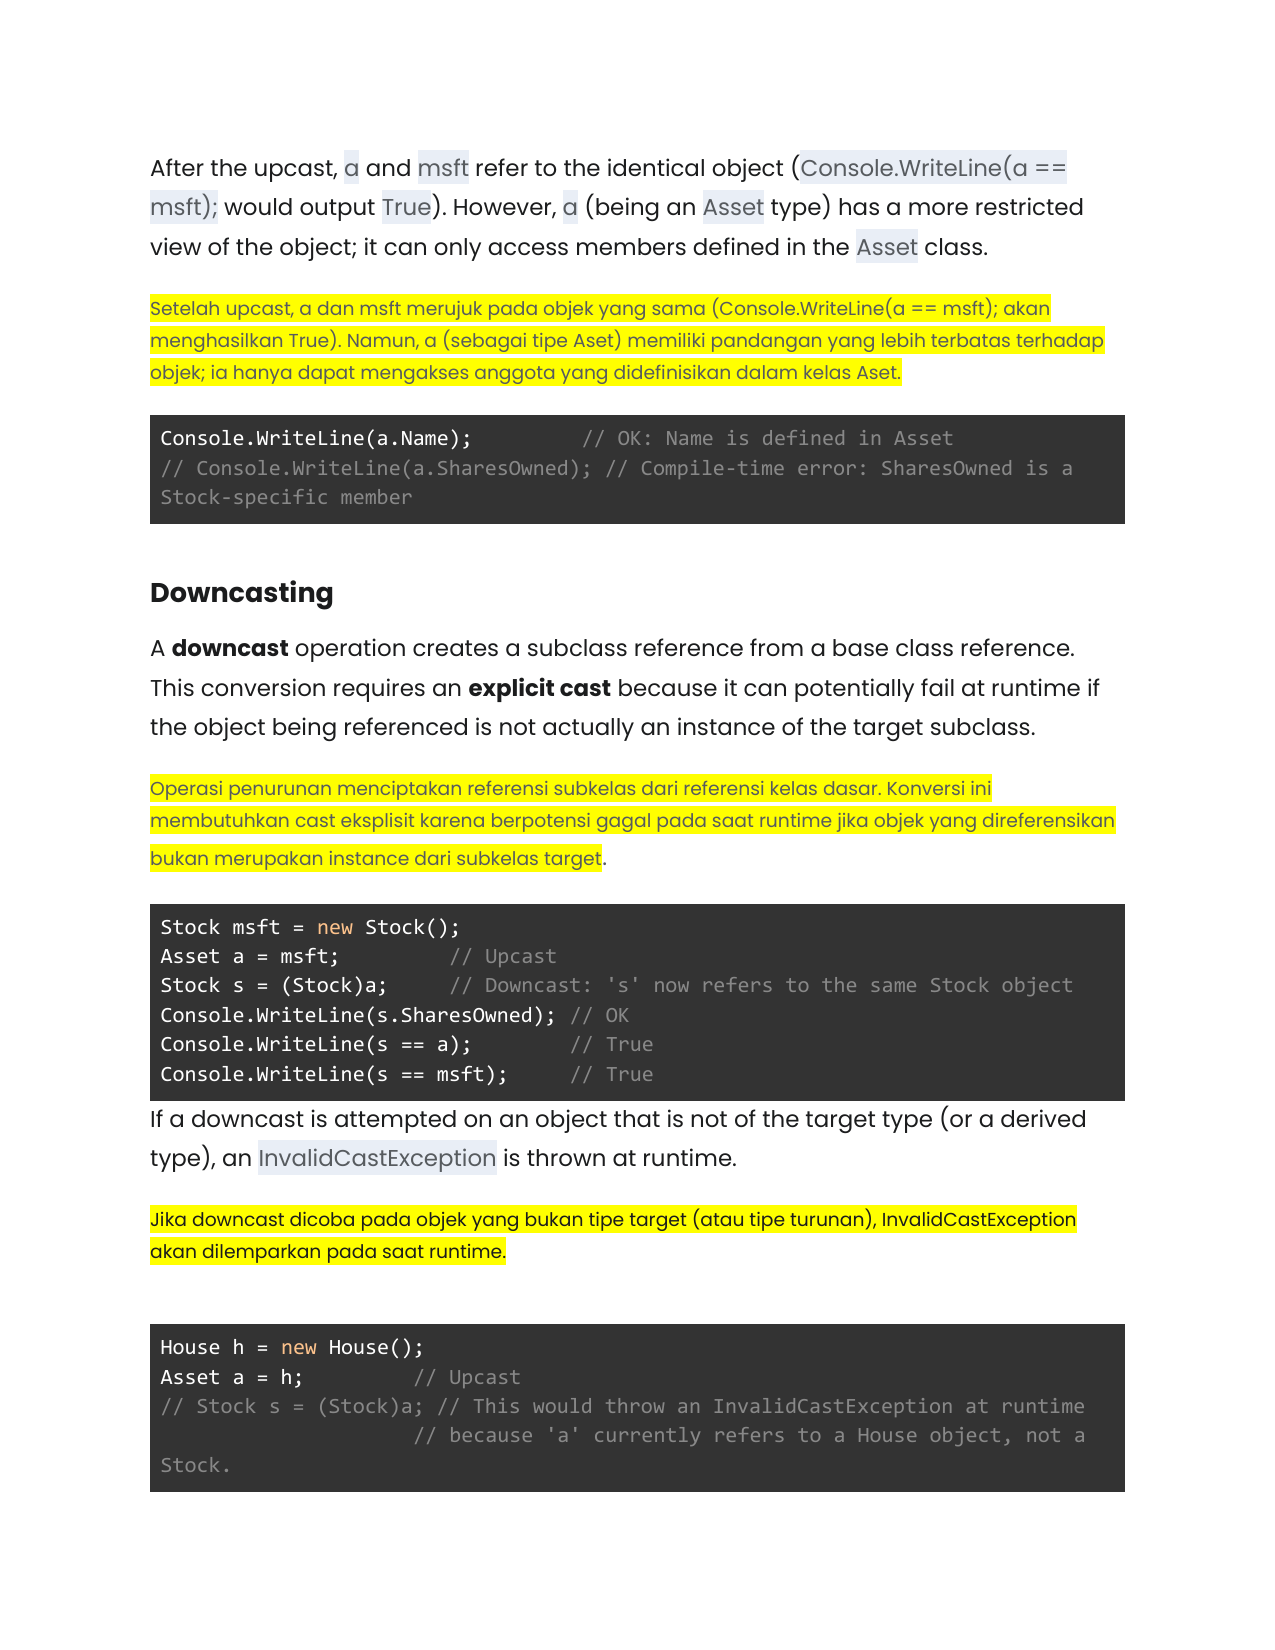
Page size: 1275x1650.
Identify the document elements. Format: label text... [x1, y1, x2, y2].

text A downcast operation creates a subclass reference from a base class reference. This conversion requires an explicit cast because it can potentially fail at runtime if the object being referenced is not actually an instance of the target subclass. [150, 630, 1125, 743]
table_header Console.WriteLine(a.Name); // OK: Name is defined in Asset // Console.WriteLine(a.SharesOwned); // Compile-time error: SharesOwned is a Stock-specific member [150, 415, 1125, 524]
text Setelah upcast, a dan msft merujuk pada objek yang sama (Console.WriteLine(a == msft); akan menghasilkan True). Namun, a (sebagai tipe Aset) memiliki pandangan yang lebih terbatas terhadap objek; ia hanya dapat mengakses anggota yang didefinisikan dalam kelas Aset. [150, 293, 1125, 386]
table_header Stock msft = new Stock(); Asset a = msft; // Upcast Stock s = (Stock)a; // Downcast: 's' now refers to the same Stock object Console.WriteLine(s.SharesOwned); // OK Console.WriteLine(s == a); // True Console.WriteLine(s == msft); // True [150, 904, 1125, 1101]
text If a downcast is attempted on an object that is not of the target type (or a derived type), an InvalidCastException is thrown at runtime. [150, 1101, 1125, 1175]
text After the upcast, a and msft refer to the identical object (Console.WriteLine(a == msft); would output True). However, a (being an Asset type) has a more restricted view of the object; it can only access members defined in the Asset class. [150, 150, 1125, 263]
subtitle Downcasting [150, 524, 1125, 612]
text Operasi penurunan menciptakan referensi subkelas dari referensi kelas dasar. Konversi ini membutuhkan cast eksplisit karena berpotensi gagal pada saat runtime jika objek yang direferensikan bukan merupakan instance dari subkelas target. [150, 774, 1125, 873]
table_header House h = new House(); Asset a = h; // Upcast // Stock s = (Stock)a; // This would throw an InvalidCastException at runtime // because 'a' currently refers to a House object, not a Stock. [150, 1324, 1125, 1492]
text Jika downcast dicoba pada objek yang bukan tipe target (atau tipe turunan), InvalidCastException akan dilemparkan pada saat runtime. [150, 1205, 1125, 1295]
